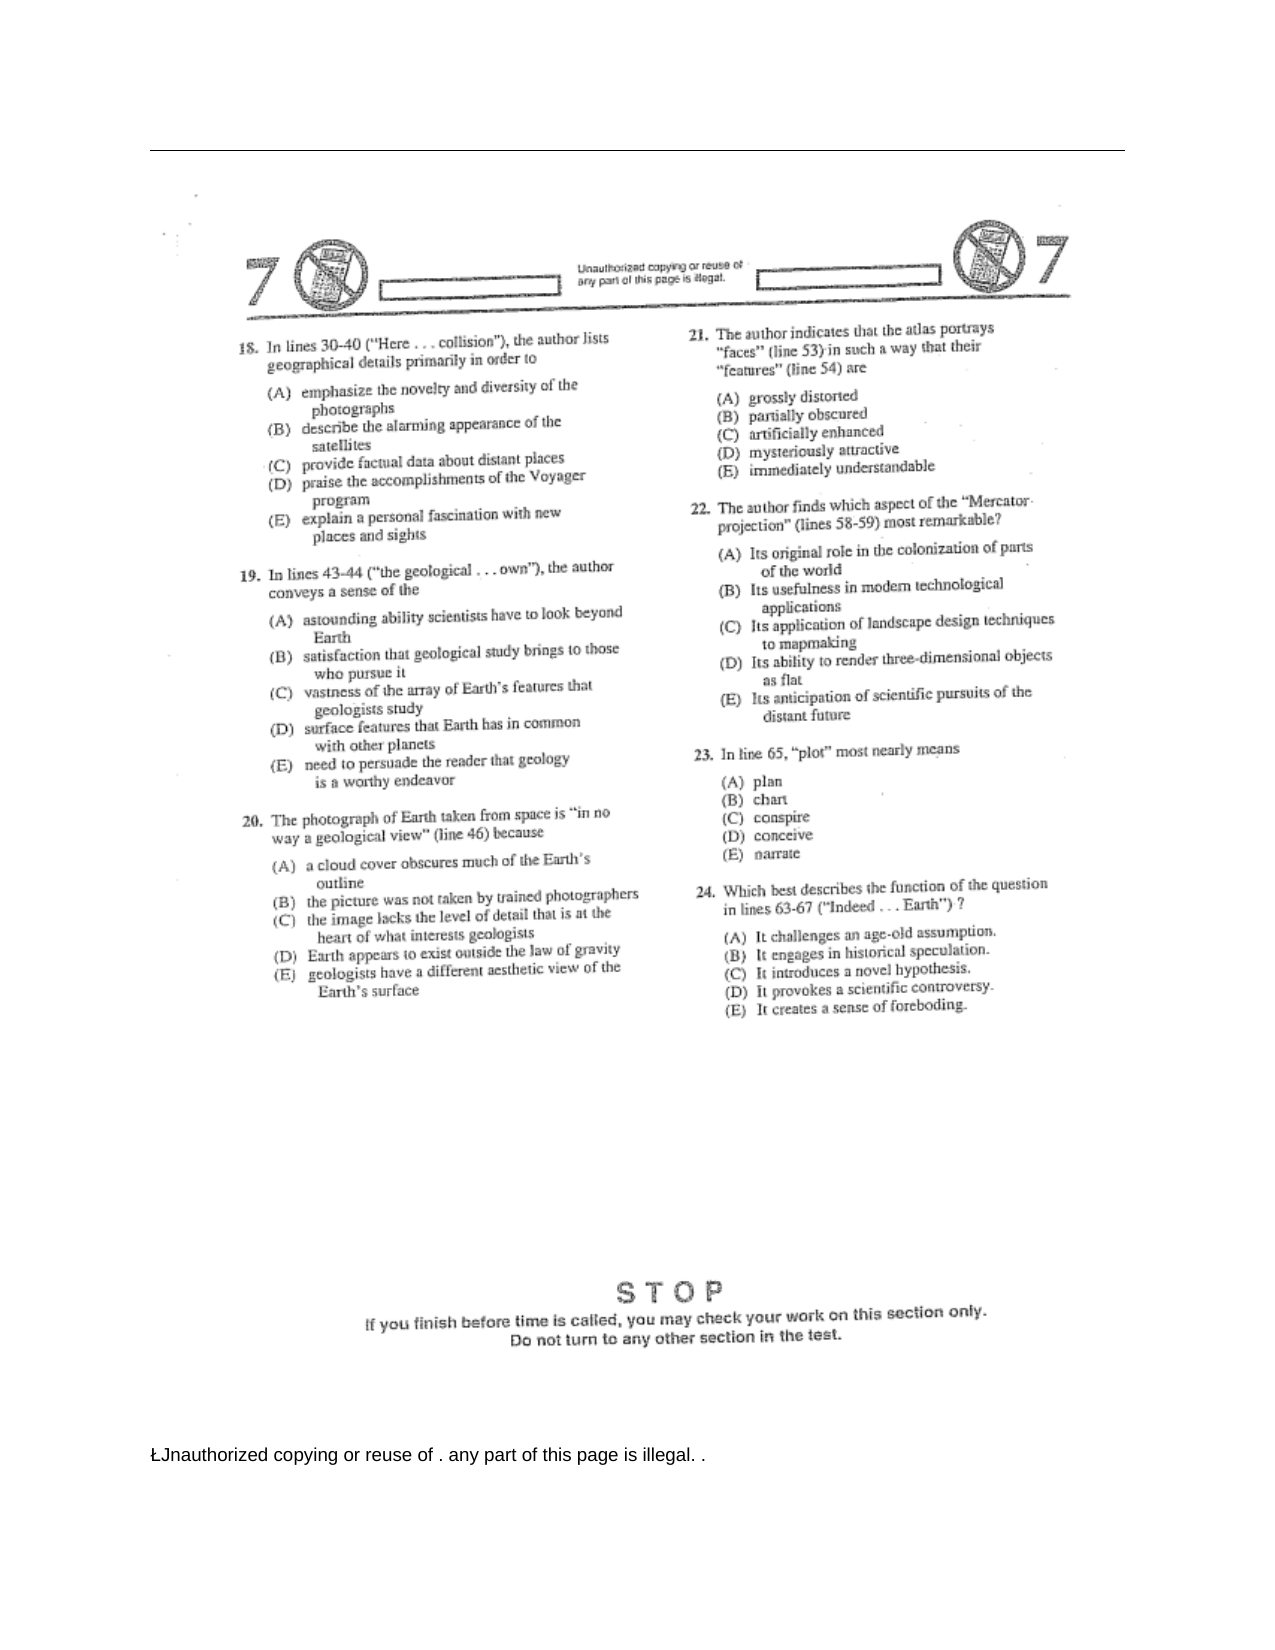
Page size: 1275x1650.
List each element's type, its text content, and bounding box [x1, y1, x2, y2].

picture [150, 153, 1121, 1410]
text ŁJnauthorized copying or reuse of . any part of this page is illegal. . [150, 1443, 1125, 1465]
